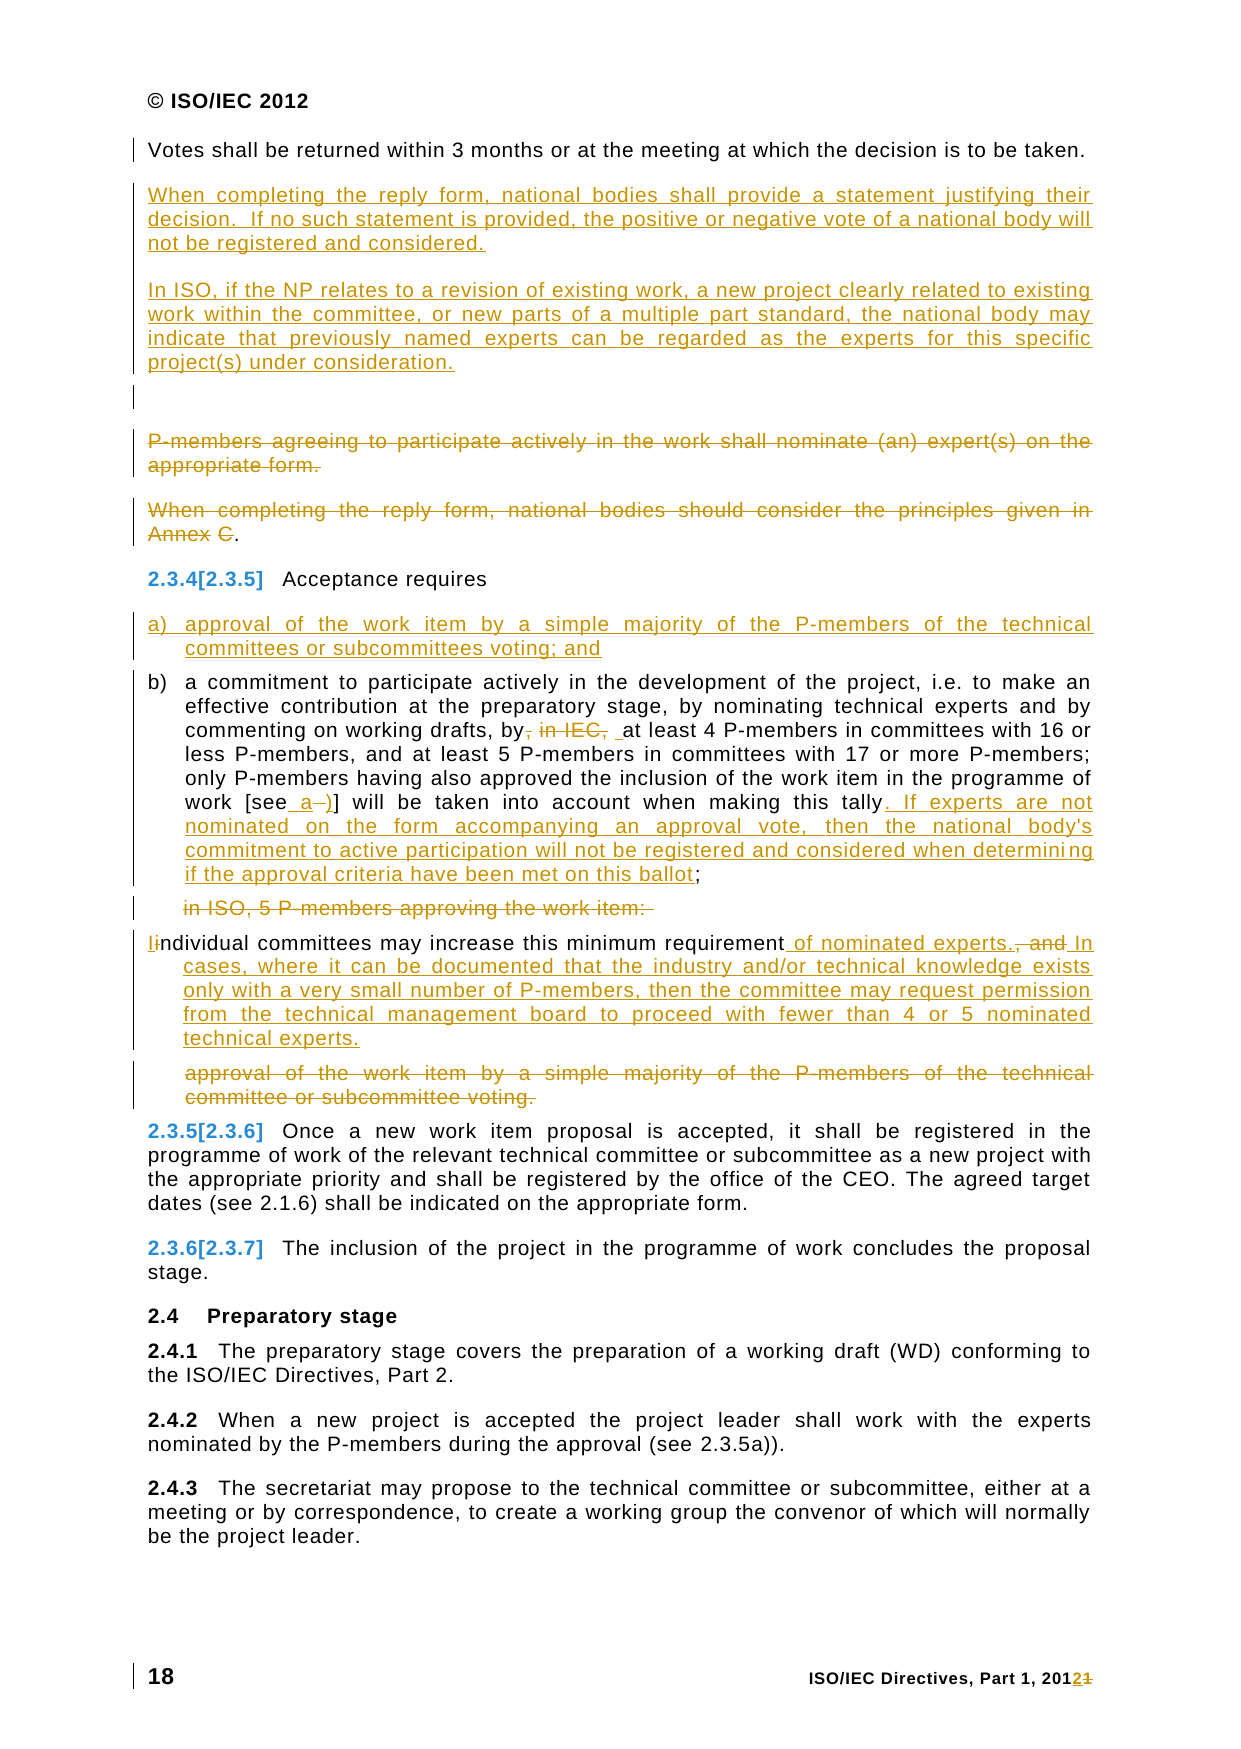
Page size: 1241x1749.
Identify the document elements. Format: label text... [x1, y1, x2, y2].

text Once a new work item proposal is accepted, it shall be registered in the programme of work of the relevant technical committee or subcommittee as a new project with the appropriate priority and shall be registered by the office of the CEO. The agreed target dates (see 2.1.6) shall be indicated on the appropriate form. [148, 1119, 1092, 1215]
text . [148, 512, 1092, 546]
list ndividual committees may increase this minimum requirement [148, 930, 1092, 1050]
subtitle Preparatory stage [148, 1304, 1092, 1328]
text Acceptance requires [148, 567, 1092, 591]
text . [148, 498, 1092, 511]
text The preparatory stage covers the preparation of a working draft (WD) conforming to the ISO/IEC Directives, Part 2. [148, 1339, 1092, 1387]
text The inclusion of the project in the programme of work concludes the proposal stage. [148, 1236, 1092, 1283]
text When a new project is accepted the project leader shall work with the experts nominated by the P-members during the approval (see 2.3.5a)). [148, 1407, 1092, 1455]
list a commitment to participate actively in the development of the project, i.e. to make an effective contribution at the preparatory stage, by nominating technical experts and by commenting on working drafts, by at least 4 P-members in committees with 16 or less P-members, and at least 5 P-members in committees with 17 or more P-members; only P-members having also approved the inclusion of the work item in the programme of work [see] will be taken into account when making this tally; [148, 670, 1092, 886]
text Votes shall be returned within 3 months or at the meeting at which the decision is to be taken. [148, 138, 1092, 162]
text The secretariat may propose to the technical committee or subcommittee, either at a meeting or by correspondence, to create a working group the convenor of which will normally be the project leader. [148, 1476, 1092, 1548]
